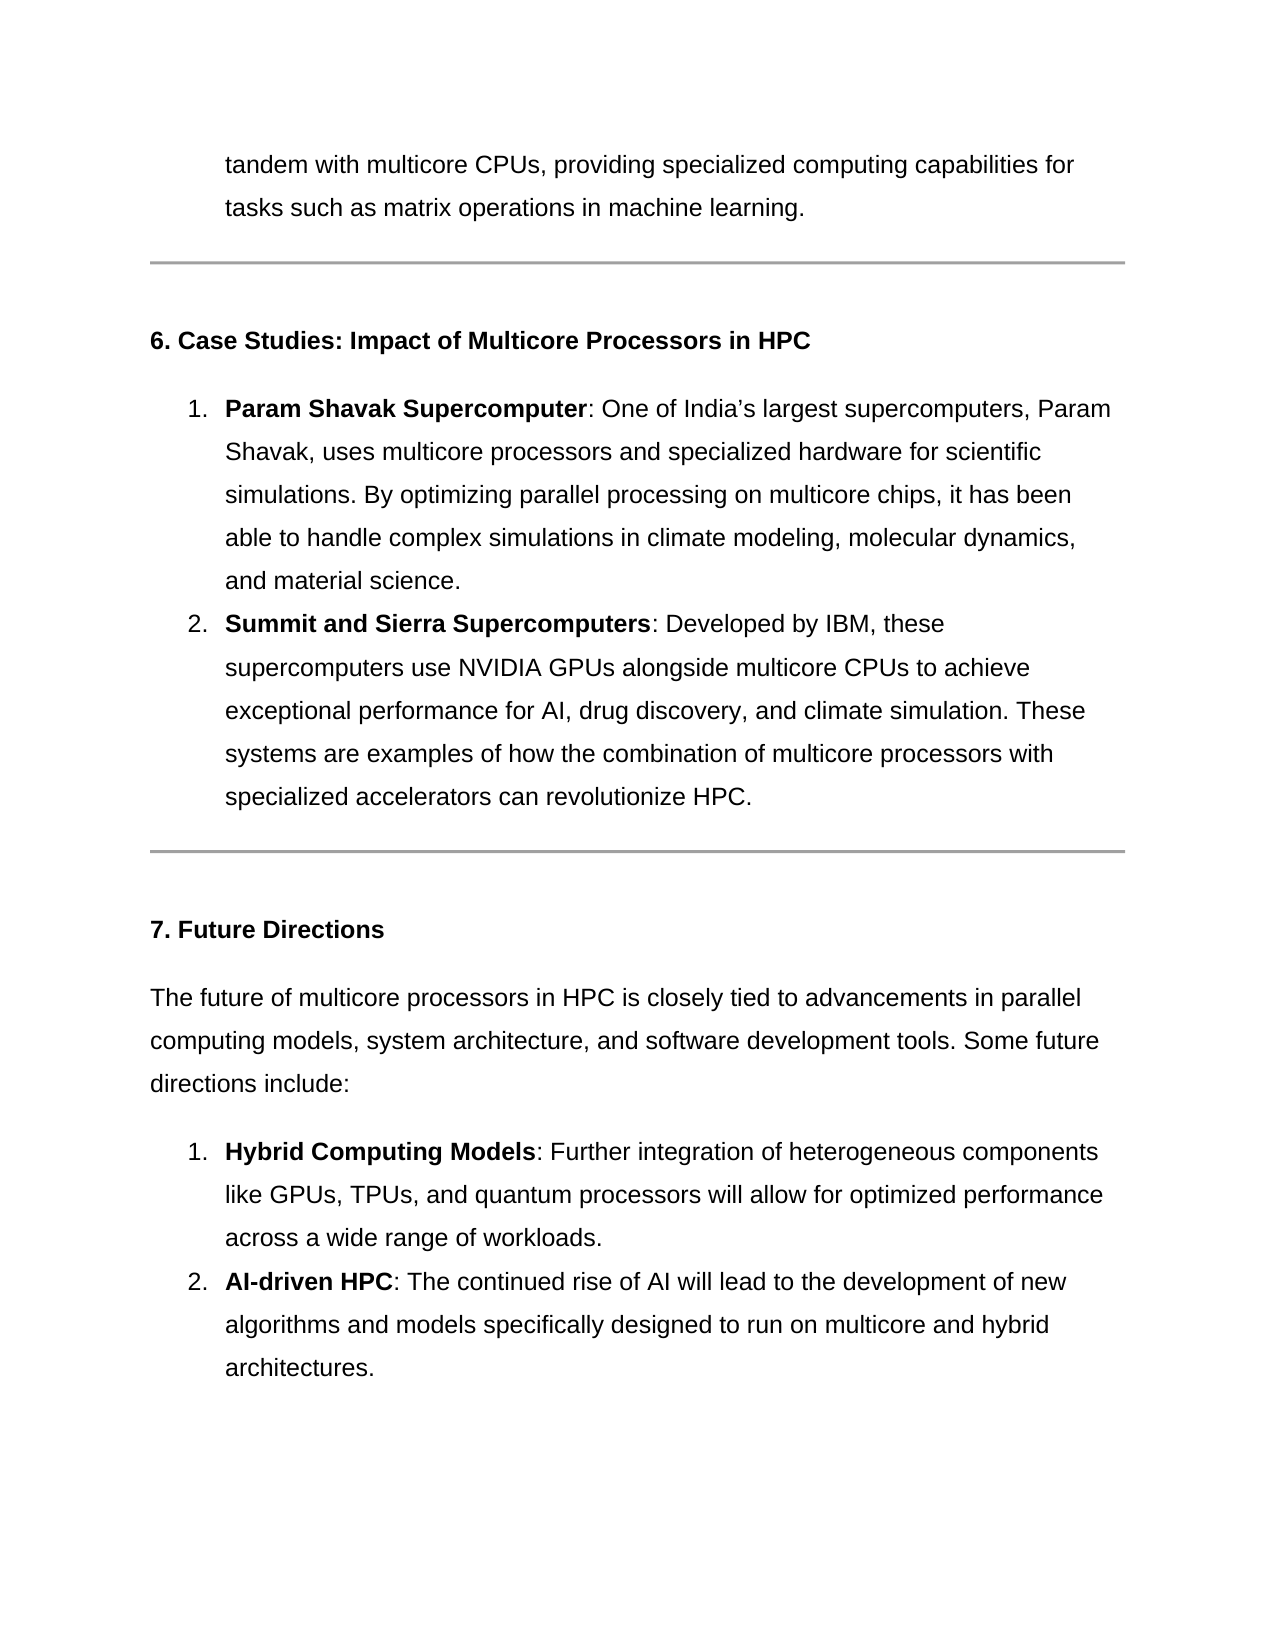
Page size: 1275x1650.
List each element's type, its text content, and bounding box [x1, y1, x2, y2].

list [187, 150, 1125, 222]
list Param Shavak Supercomputer: One of India’s largest supercomputers, Param Shavak, uses multicore processors and specialized hardware for scientific simulations. By optimizing parallel processing on multicore chips, it has been able to handle complex simulations in climate modeling, molecular dynamics, and material science. [187, 394, 1125, 595]
subtitle 7. Future Directions [150, 914, 1125, 943]
list AI-driven HPC: The continued rise of AI will lead to the development of new algorithms and models specifically designed to run on multicore and hybrid architectures. [187, 1266, 1125, 1381]
text The future of multicore processors in HPC is closely tied to advancements in parallel computing models, system architecture, and software development tools. Some future directions include: [150, 983, 1125, 1098]
list Summit and Sierra Supercomputers: Developed by IBM, these supercomputers use NVIDIA GPUs alongside multicore CPUs to achieve exceptional performance for AI, drug discovery, and climate simulation. These systems are examples of how the combination of multicore processors with specialized accelerators can revolutionize HPC. [187, 609, 1125, 811]
list Hybrid Computing Models: Further integration of heterogeneous components like GPUs, TPUs, and quantum processors will allow for optimized performance across a wide range of workloads. [187, 1137, 1125, 1252]
subtitle 6. Case Studies: Impact of Multicore Processors in HPC [150, 326, 1125, 354]
